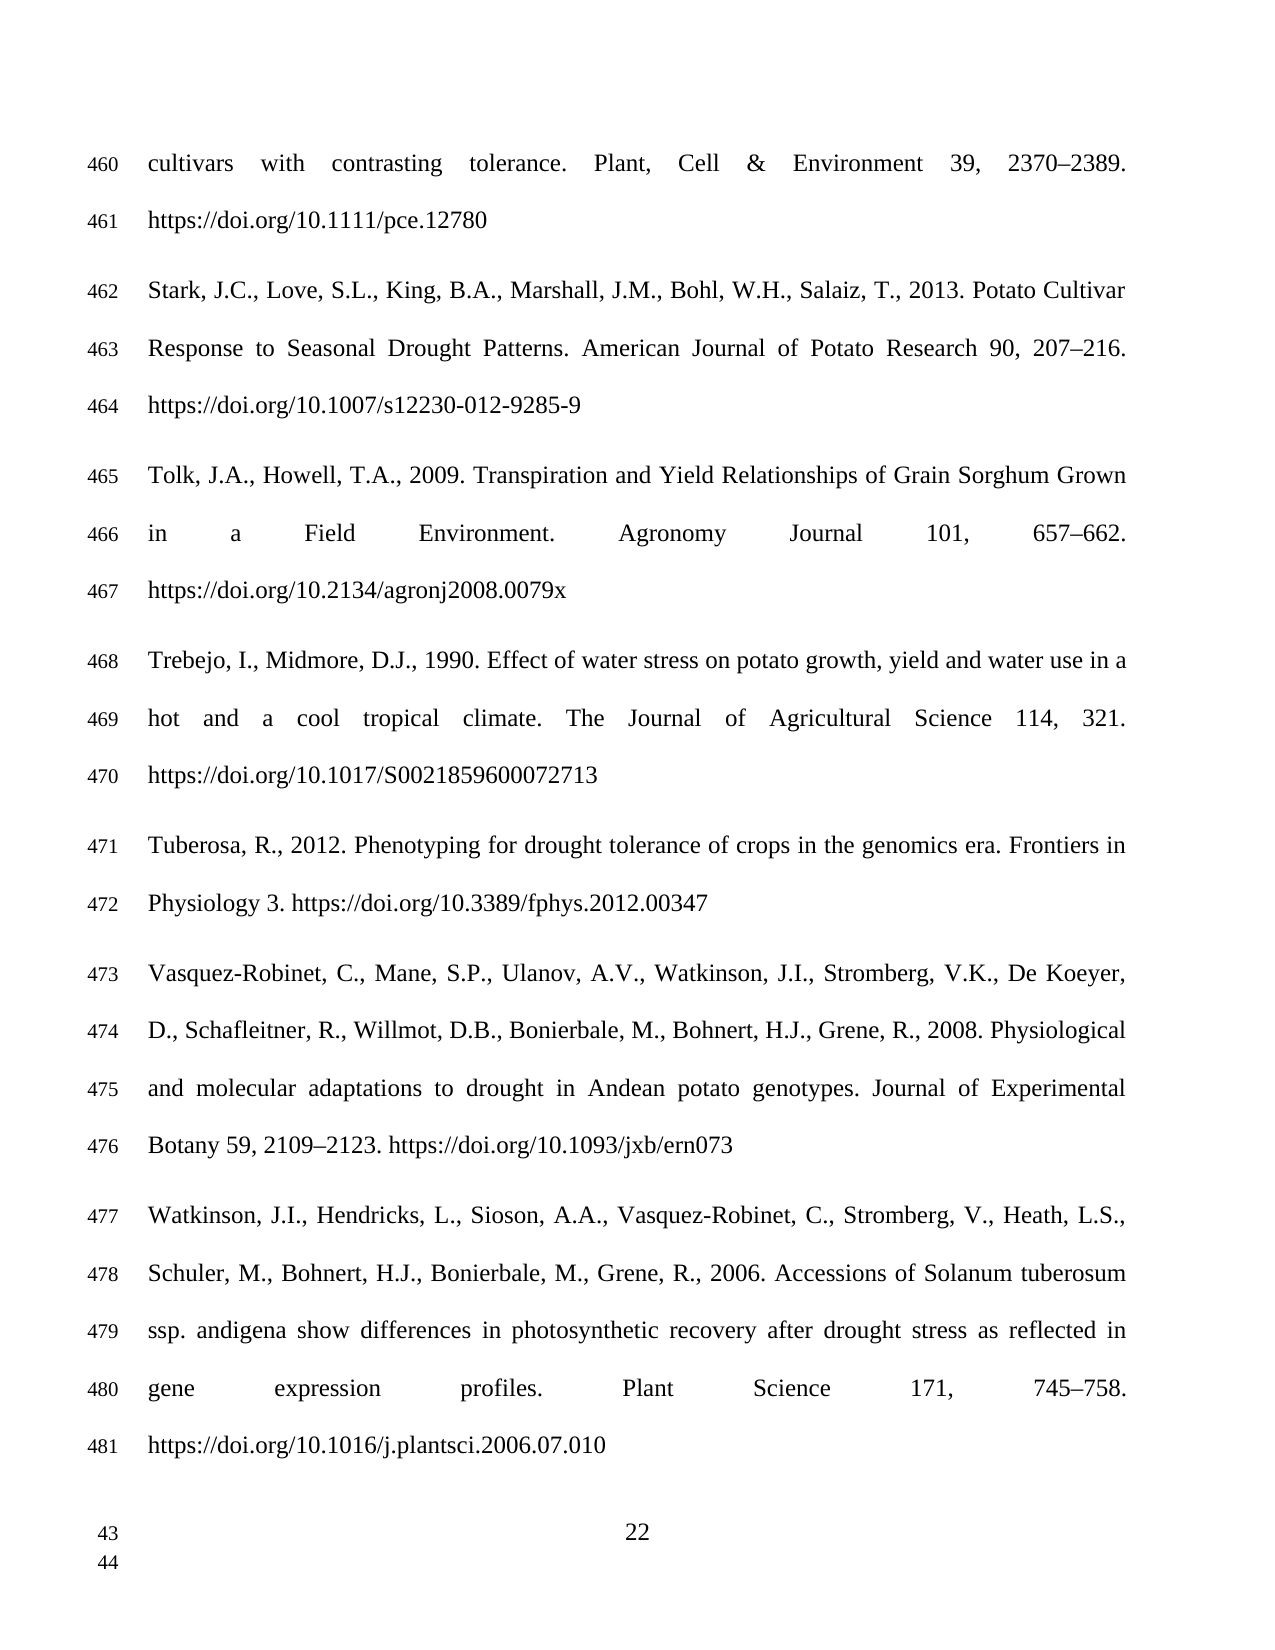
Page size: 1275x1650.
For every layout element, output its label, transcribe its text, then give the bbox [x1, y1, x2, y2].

text Stark, J.C., Love, S.L., King, B.A., Marshall, J.M., Bohl, W.H., Salaiz, T., 2013. Potato Cultivar Response to Seasonal Drought Patterns. American Journal of Potato Research 90, 207–216. https://doi.org/10.1007/s12230-012-9285-9 [148, 275, 1127, 419]
text Watkinson, J.I., Hendricks, L., Sioson, A.A., Vasquez-Robinet, C., Stromberg, V., Heath, L.S., Schuler, M., Bohnert, H.J., Bonierbale, M., Grene, R., 2006. Accessions of Solanum tuberosum ssp. andigena show differences in photosynthetic recovery after drought stress as reflected in gene expression profiles. Plant Science 171, 745–758. https://doi.org/10.1016/j.plantsci.2006.07.010 [148, 1200, 1127, 1459]
text Trebejo, I., Midmore, D.J., 1990. Effect of water stress on potato growth, yield and water use in a hot and a cool tropical climate. The Journal of Agricultural Science 114, 321. https://doi.org/10.1017/S0021859600072713 [148, 645, 1127, 789]
text Tuberosa, R., 2012. Phenotyping for drought tolerance of crops in the genomics era. Frontiers in Physiology 3. https://doi.org/10.3389/fphys.2012.00347 [148, 830, 1127, 916]
text Vasquez-Robinet, C., Mane, S.P., Ulanov, A.V., Watkinson, J.I., Stromberg, V.K., De Koeyer, D., Schafleitner, R., Willmot, D.B., Bonierbale, M., Bohnert, H.J., Grene, R., 2008. Physiological and molecular adaptations to drought in Andean potato genotypes. Journal of Experimental Botany 59, 2109–2123. https://doi.org/10.1093/jxb/ern073 [148, 958, 1127, 1159]
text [148, 148, 1127, 234]
text Tolk, J.A., Howell, T.A., 2009. Transpiration and Yield Relationships of Grain Sorghum Grown in a Field Environment. Agronomy Journal 101, 657–662. https://doi.org/10.2134/agronj2008.0079x [148, 460, 1127, 604]
